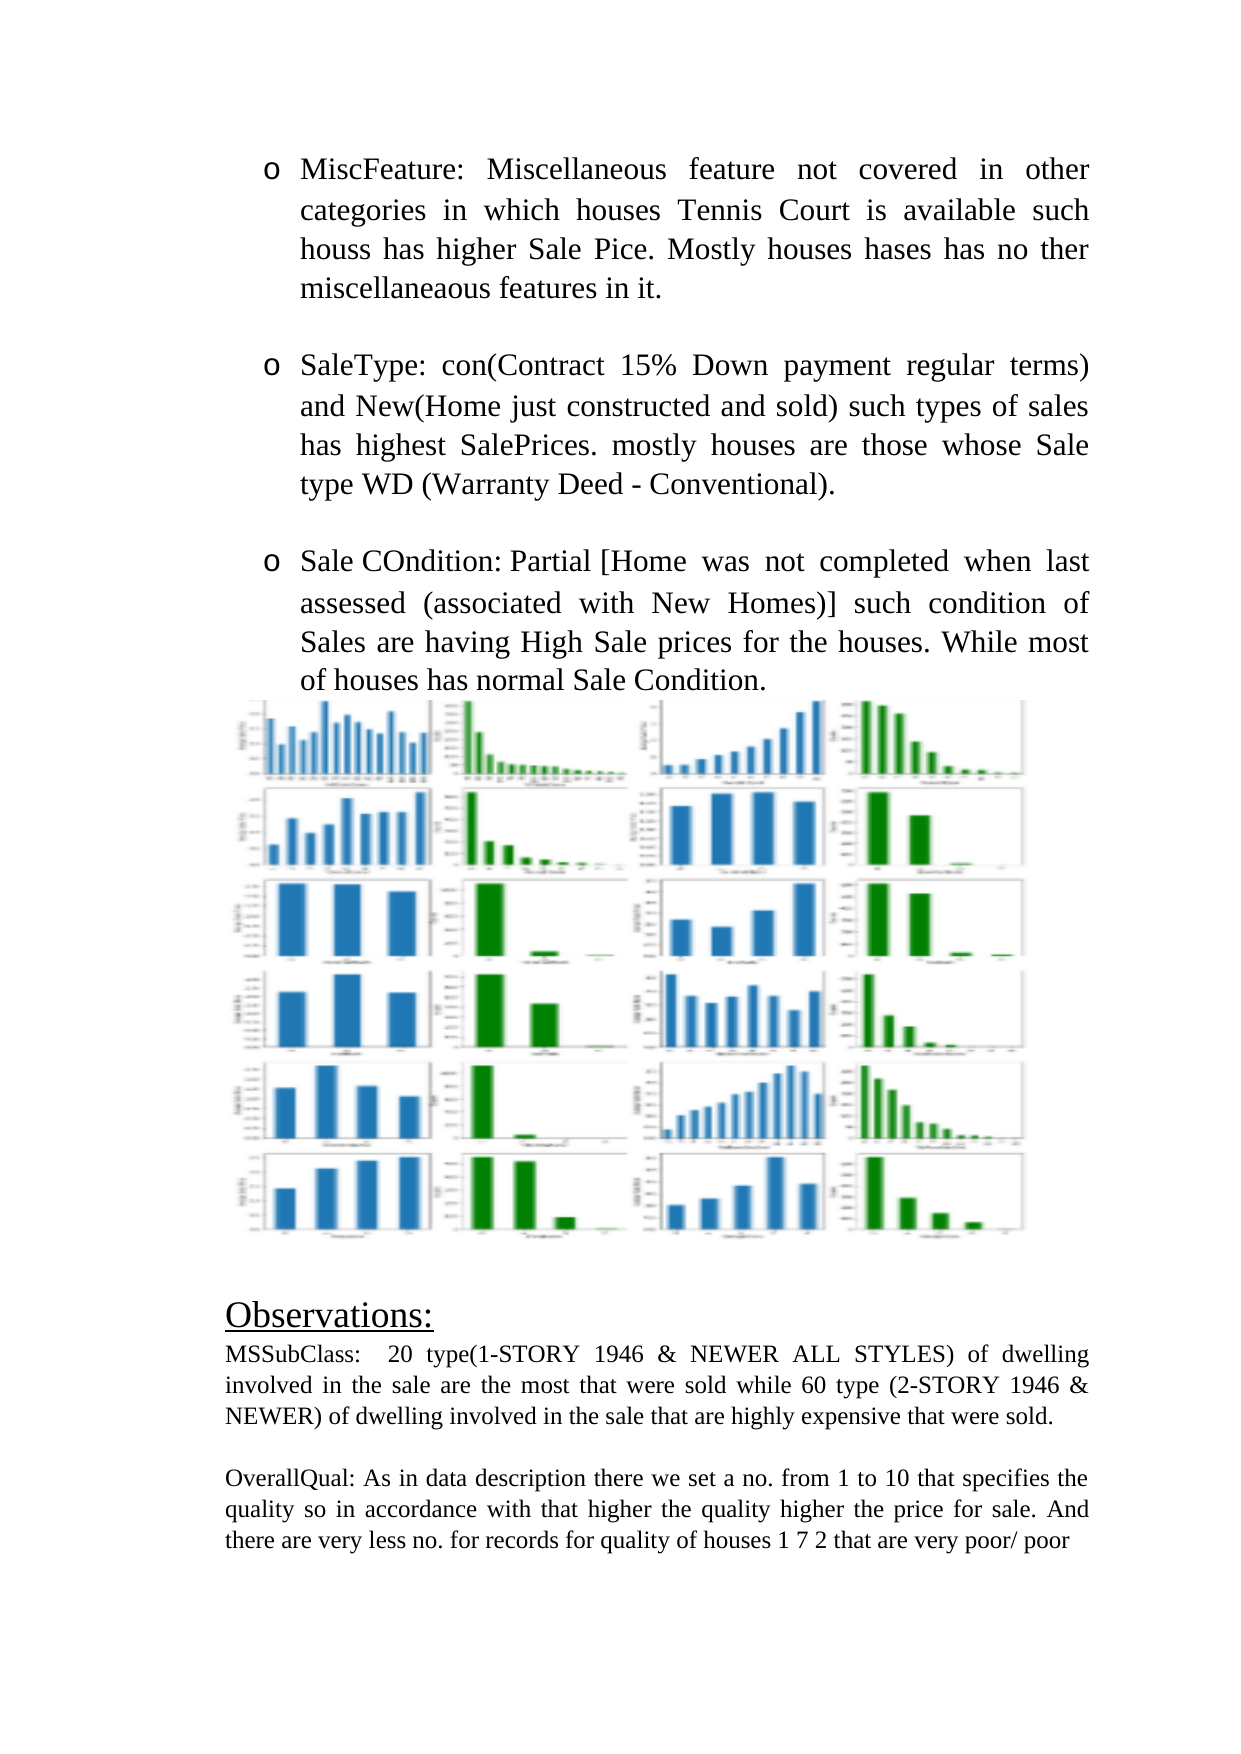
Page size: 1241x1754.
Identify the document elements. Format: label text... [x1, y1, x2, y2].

picture [225, 700, 1050, 1244]
list Sale COndition: Partial [Home was not completed when last assessed (associated with New Homes)] such condition of Sales are having High Sale prices for the houses. While most of houses has normal Sale Condition. [262, 543, 1090, 697]
list OverallQual: As in data description there we set a no. from 1 to 10 that specifies the quality so in accordance with that higher the quality higher the price for sale. And there are very less no. for records for quality of houses 1 7 2 that are very poor/ poor [225, 1463, 1090, 1554]
list MiscFeature: Miscellaneous feature not covered in other categories in which houses Tennis Court is available such houss has higher Sale Pice. Mostly houses hases has no ther miscellaneaous features in it. [262, 150, 1090, 305]
list Observations: [225, 1293, 1090, 1336]
list MSSubClass: 20 type(1-STORY 1946 & NEWER ALL STYLES) of dwelling involved in the sale are the most that were sold while 60 type (2-STORY 1946 & NEWER) of dwelling involved in the sale that are highly expensive that were sold. [225, 1339, 1090, 1430]
list SaleType: con(Contract 15% Down payment regular terms) and New(Home just constructed and sold) such types of sales has highest SalePrices. mostly houses are those whose Sale type WD (Warranty Deed - Conventional). [262, 346, 1090, 501]
